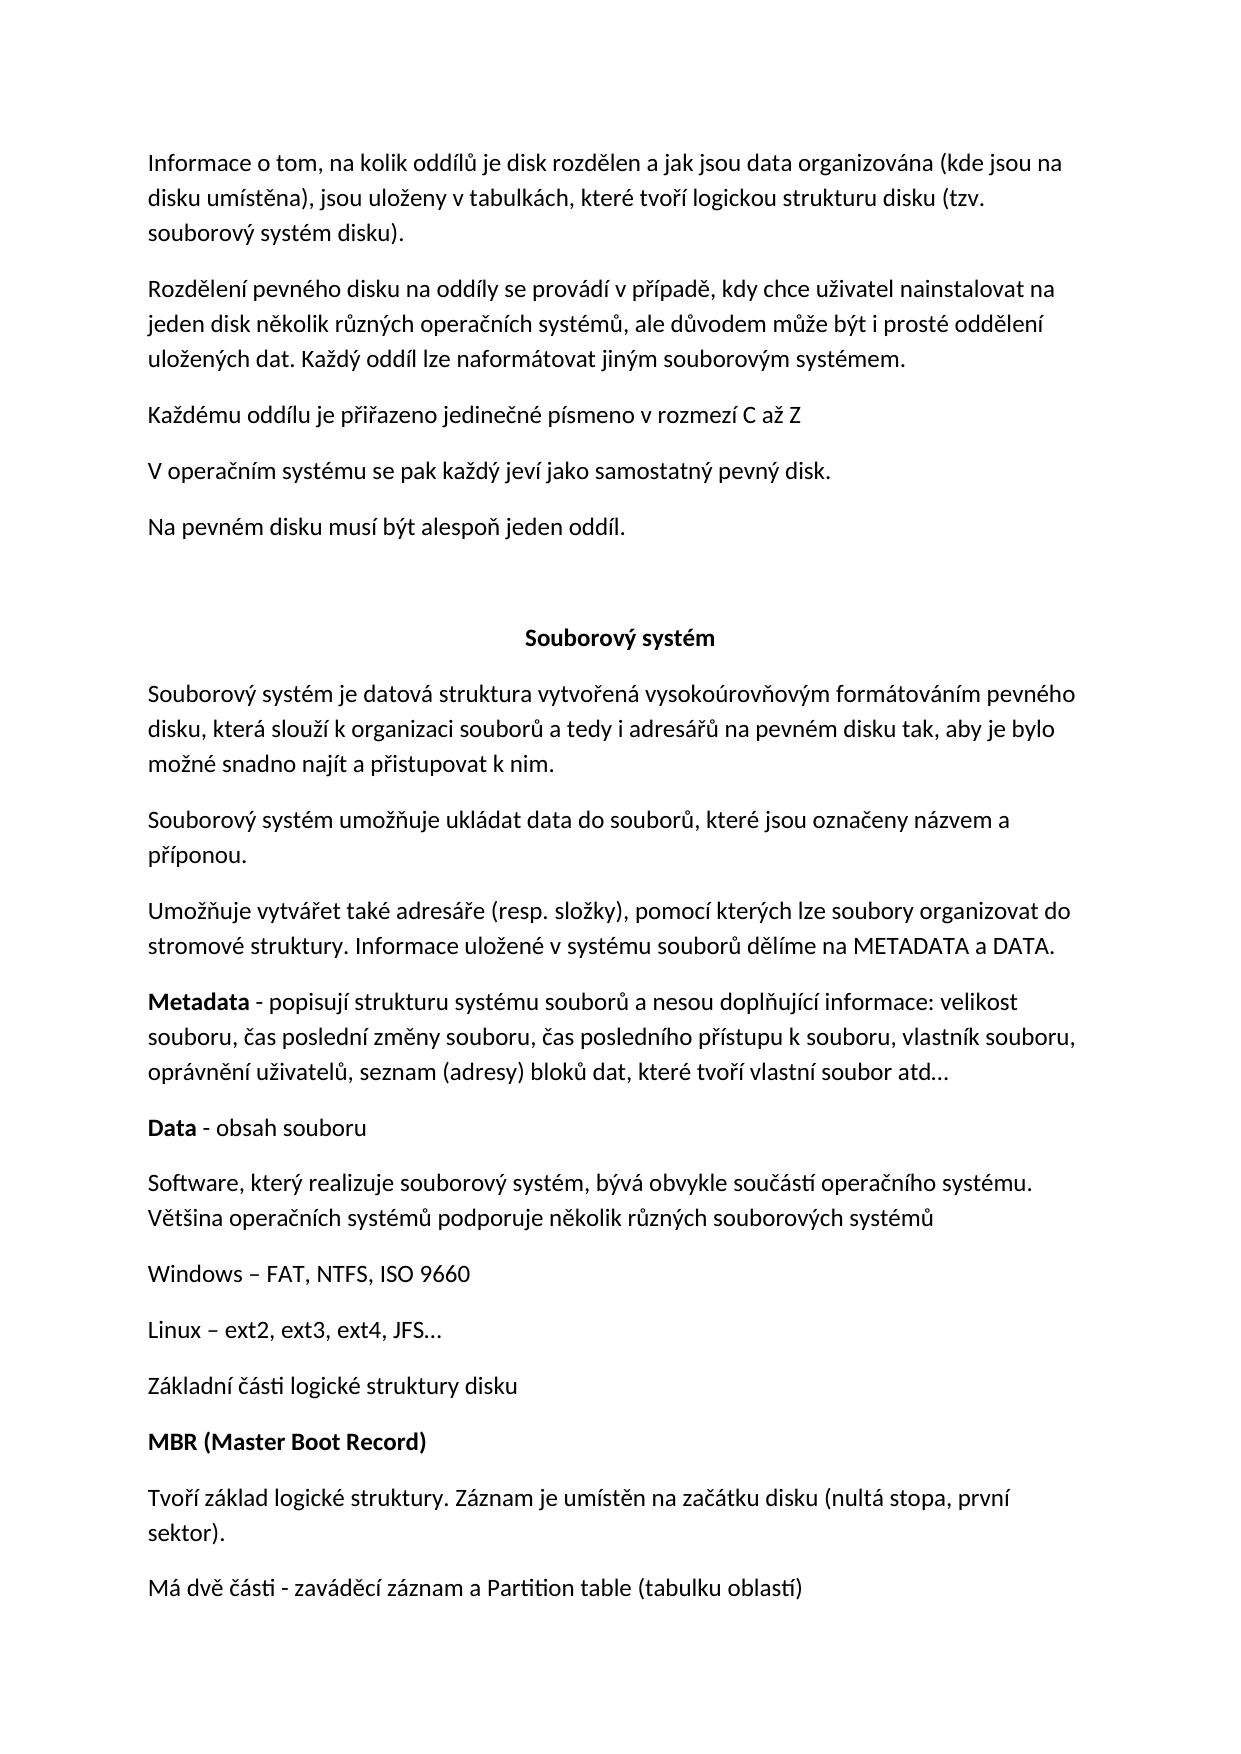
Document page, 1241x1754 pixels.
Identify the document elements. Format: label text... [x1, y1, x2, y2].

text Data - obsah souboru [148, 1112, 1093, 1142]
text Souborový systém je datová struktura vytvořená vysokoúrovňovým formátováním pevného disku, která slouží k organizaci souborů a tedy i adresářů na pevném disku tak, aby je bylo možné snadno najít a přistupovat k nim. [148, 678, 1093, 779]
text Každému oddílu je přiřazeno jedinečné písmeno v rozmezí C až Z [148, 399, 1093, 430]
text Metadata - popisují strukturu systému souborů a nesou doplňující informace: velikost souboru, čas poslední změny souboru, čas posledního přístupu k souboru, vlastník souboru, oprávnění uživatelů, seznam (adresy) bloků dat, které tvoří vlastní soubor atd… [148, 986, 1093, 1086]
text Má dvě části - zaváděcí záznam a Partition table (tabulku oblastí) [148, 1573, 1093, 1603]
text Software, který realizuje souborový systém, bývá obvykle součástí operačního systému. Většina operačních systémů podporuje několik různých souborových systémů [148, 1168, 1093, 1233]
text Souborový systém [148, 623, 1093, 653]
text Souborový systém umožňuje ukládat data do souborů, které jsou označeny názvem a příponou. [148, 804, 1093, 870]
text V operačním systému se pak každý jeví jako samostatný pevný disk. [148, 455, 1093, 486]
text Windows – FAT, NTFS, ISO 9660 [148, 1258, 1093, 1289]
text MBR (Master Boot Record) [148, 1426, 1093, 1456]
text Rozdělení pevného disku na oddíly se provádí v případě, kdy chce uživatel nainstalovat na jeden disk několik různých operačních systémů, ale důvodem může být i prosté oddělení uložených dat. Každý oddíl lze naformátovat jiným souborovým systémem. [148, 273, 1093, 374]
text Umožňuje vytvářet také adresáře (resp. složky), pomocí kterých lze soubory organizovat do stromové struktury. Informace uložené v systému souborů dělíme na METADATA a DATA. [148, 895, 1093, 961]
text Základní části logické struktury disku [148, 1370, 1093, 1401]
text Na pevném disku musí být alespoň jeden oddíl. [148, 511, 1093, 541]
text Linux – ext2, ext3, ext4, JFS… [148, 1314, 1093, 1345]
text Informace o tom, na kolik oddílů je disk rozdělen a jak jsou data organizována (kde jsou na disku umístěna), jsou uloženy v tabulkách, které tvoří logickou strukturu disku (tzv. souborový systém disku). [148, 148, 1093, 248]
text Tvoří základ logické struktury. Záznam je umístěn na začátku disku (nultá stopa, první sektor). [148, 1482, 1093, 1547]
